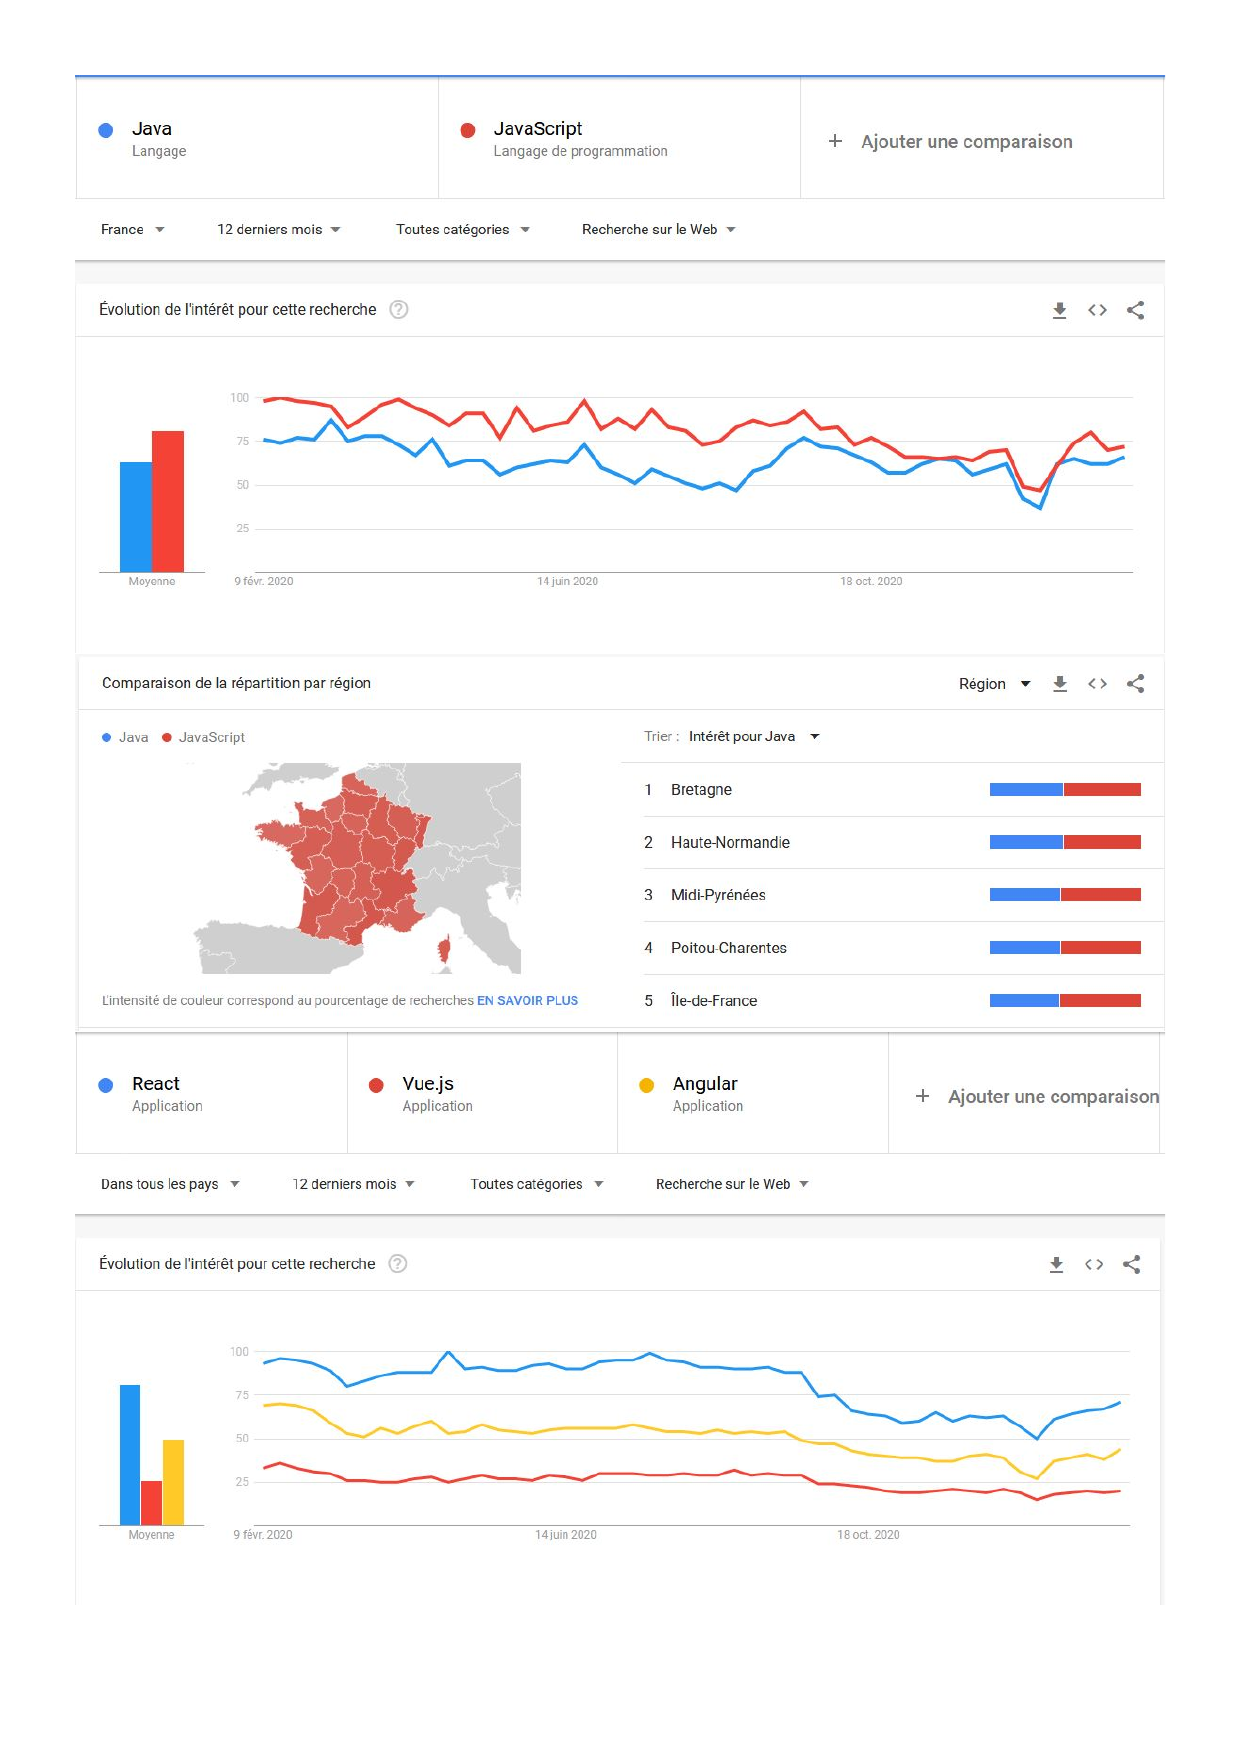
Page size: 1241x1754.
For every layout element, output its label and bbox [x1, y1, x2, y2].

picture [75, 75, 1166, 653]
picture [75, 1032, 1166, 1605]
picture [75, 654, 1166, 1031]
